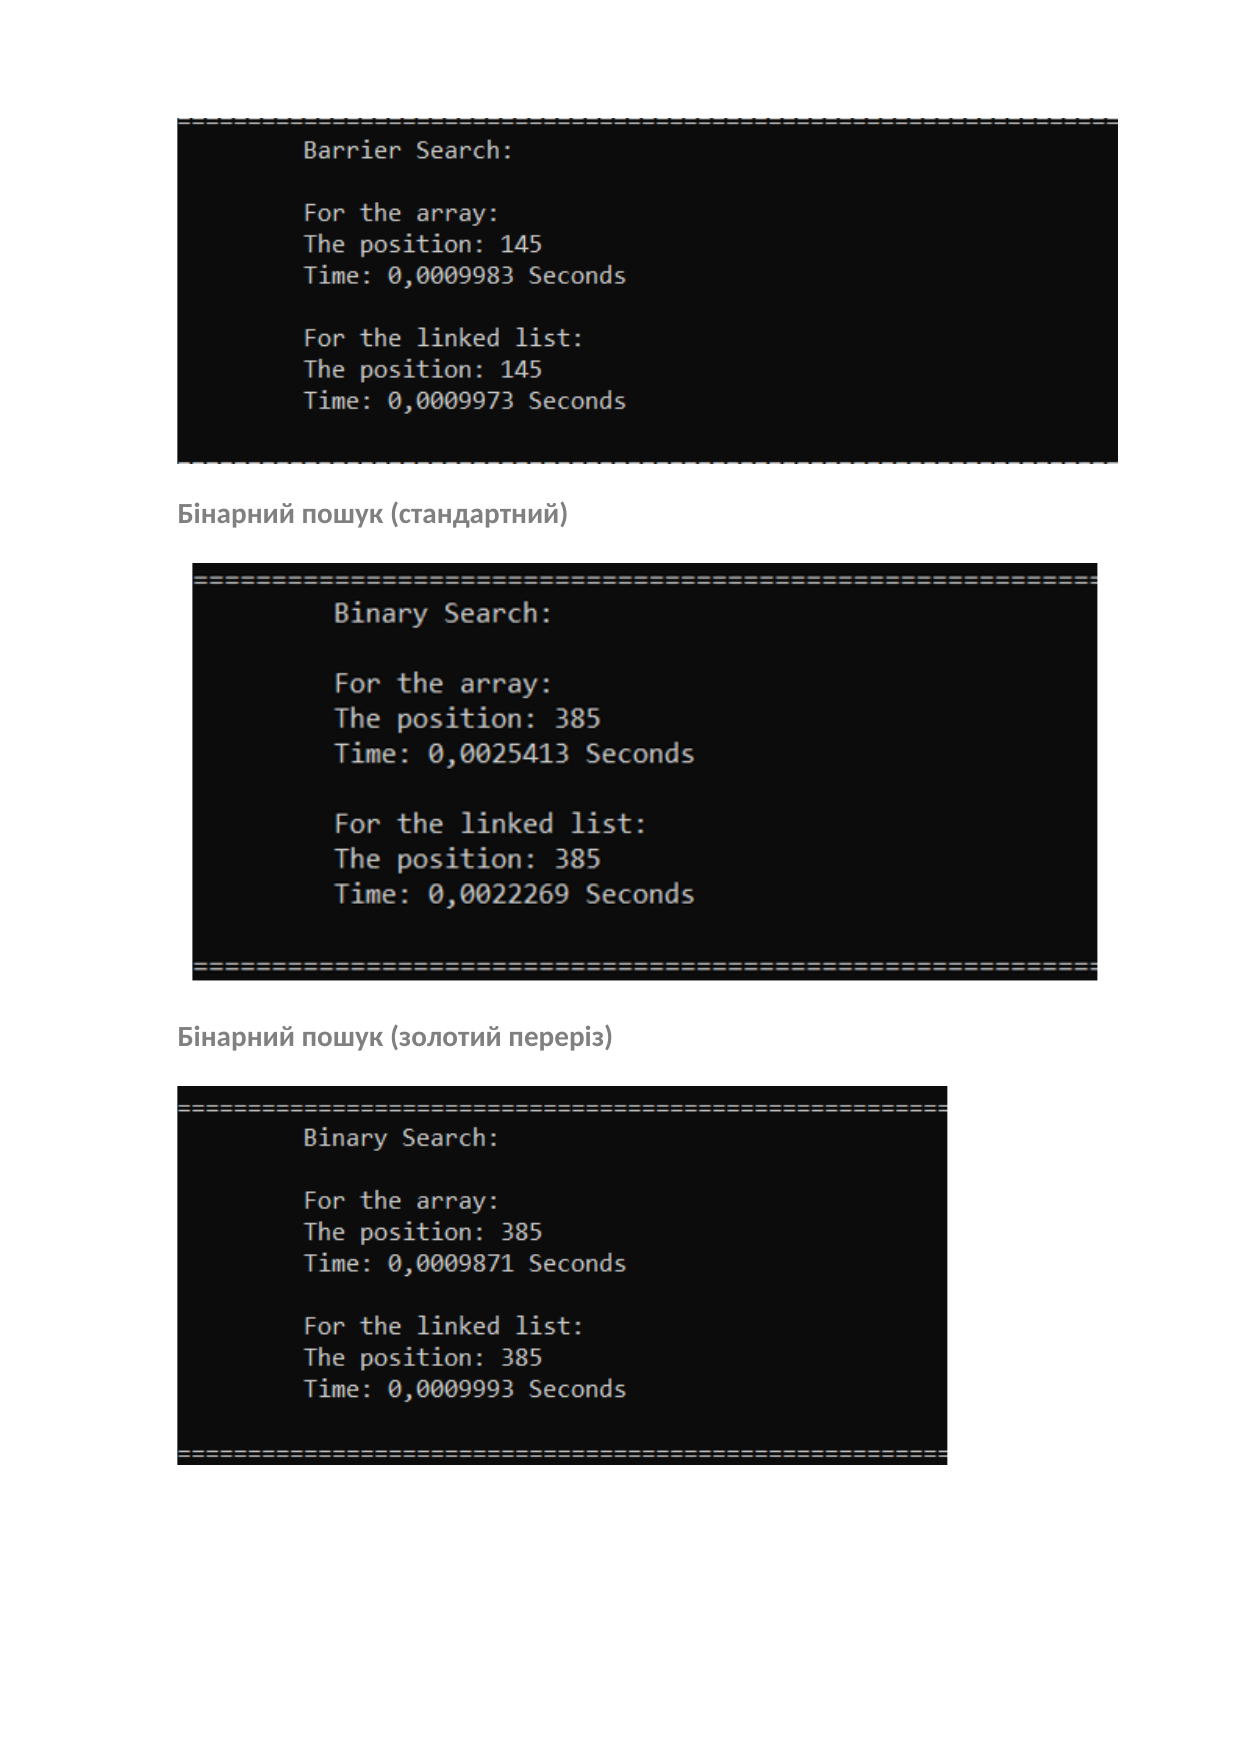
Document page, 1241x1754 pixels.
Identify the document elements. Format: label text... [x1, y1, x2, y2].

text Бінарний пошук (золотий переріз) [177, 1018, 1152, 1054]
text Бінарний пошук (стандартний) [177, 495, 1152, 531]
picture [177, 118, 1118, 464]
picture [177, 1086, 948, 1465]
picture [177, 563, 1107, 987]
